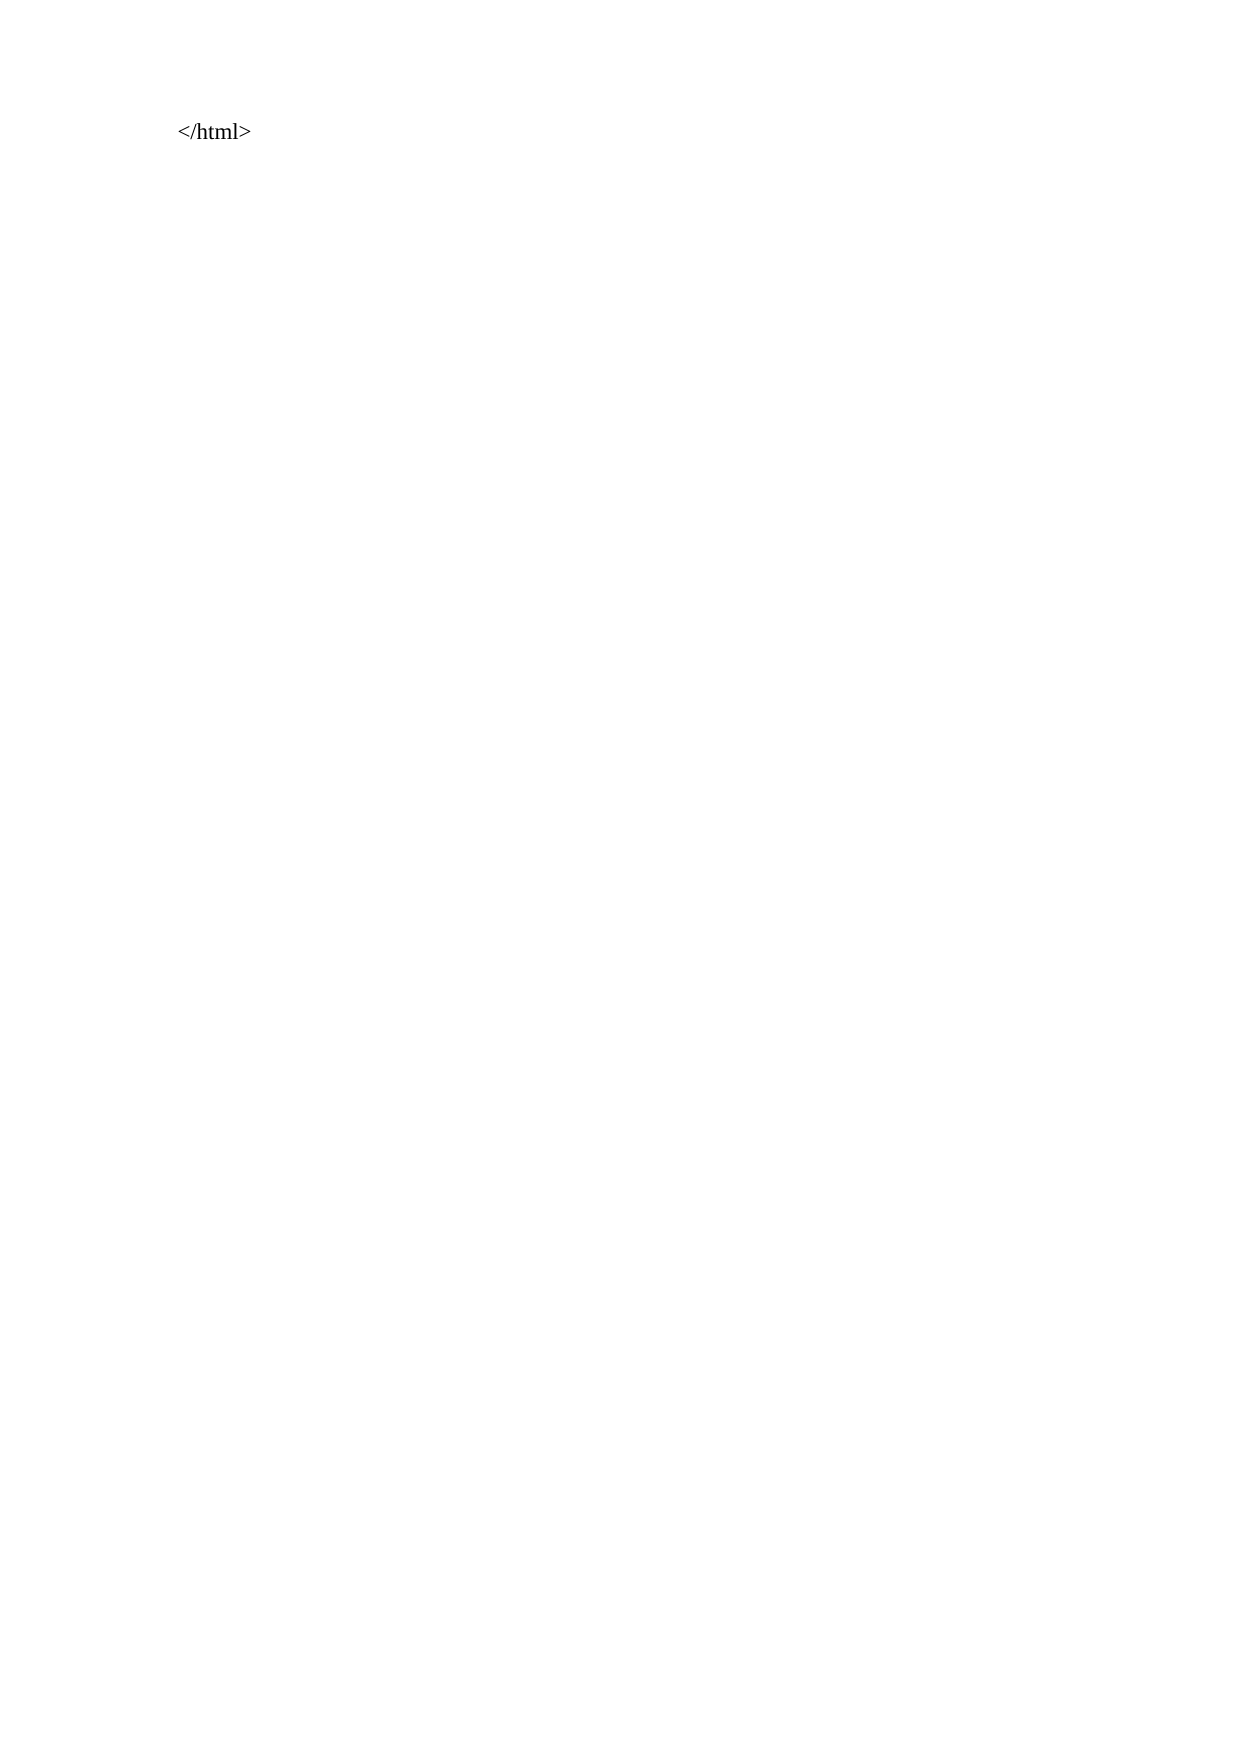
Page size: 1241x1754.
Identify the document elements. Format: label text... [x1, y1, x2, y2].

text </html> [177, 118, 1152, 144]
